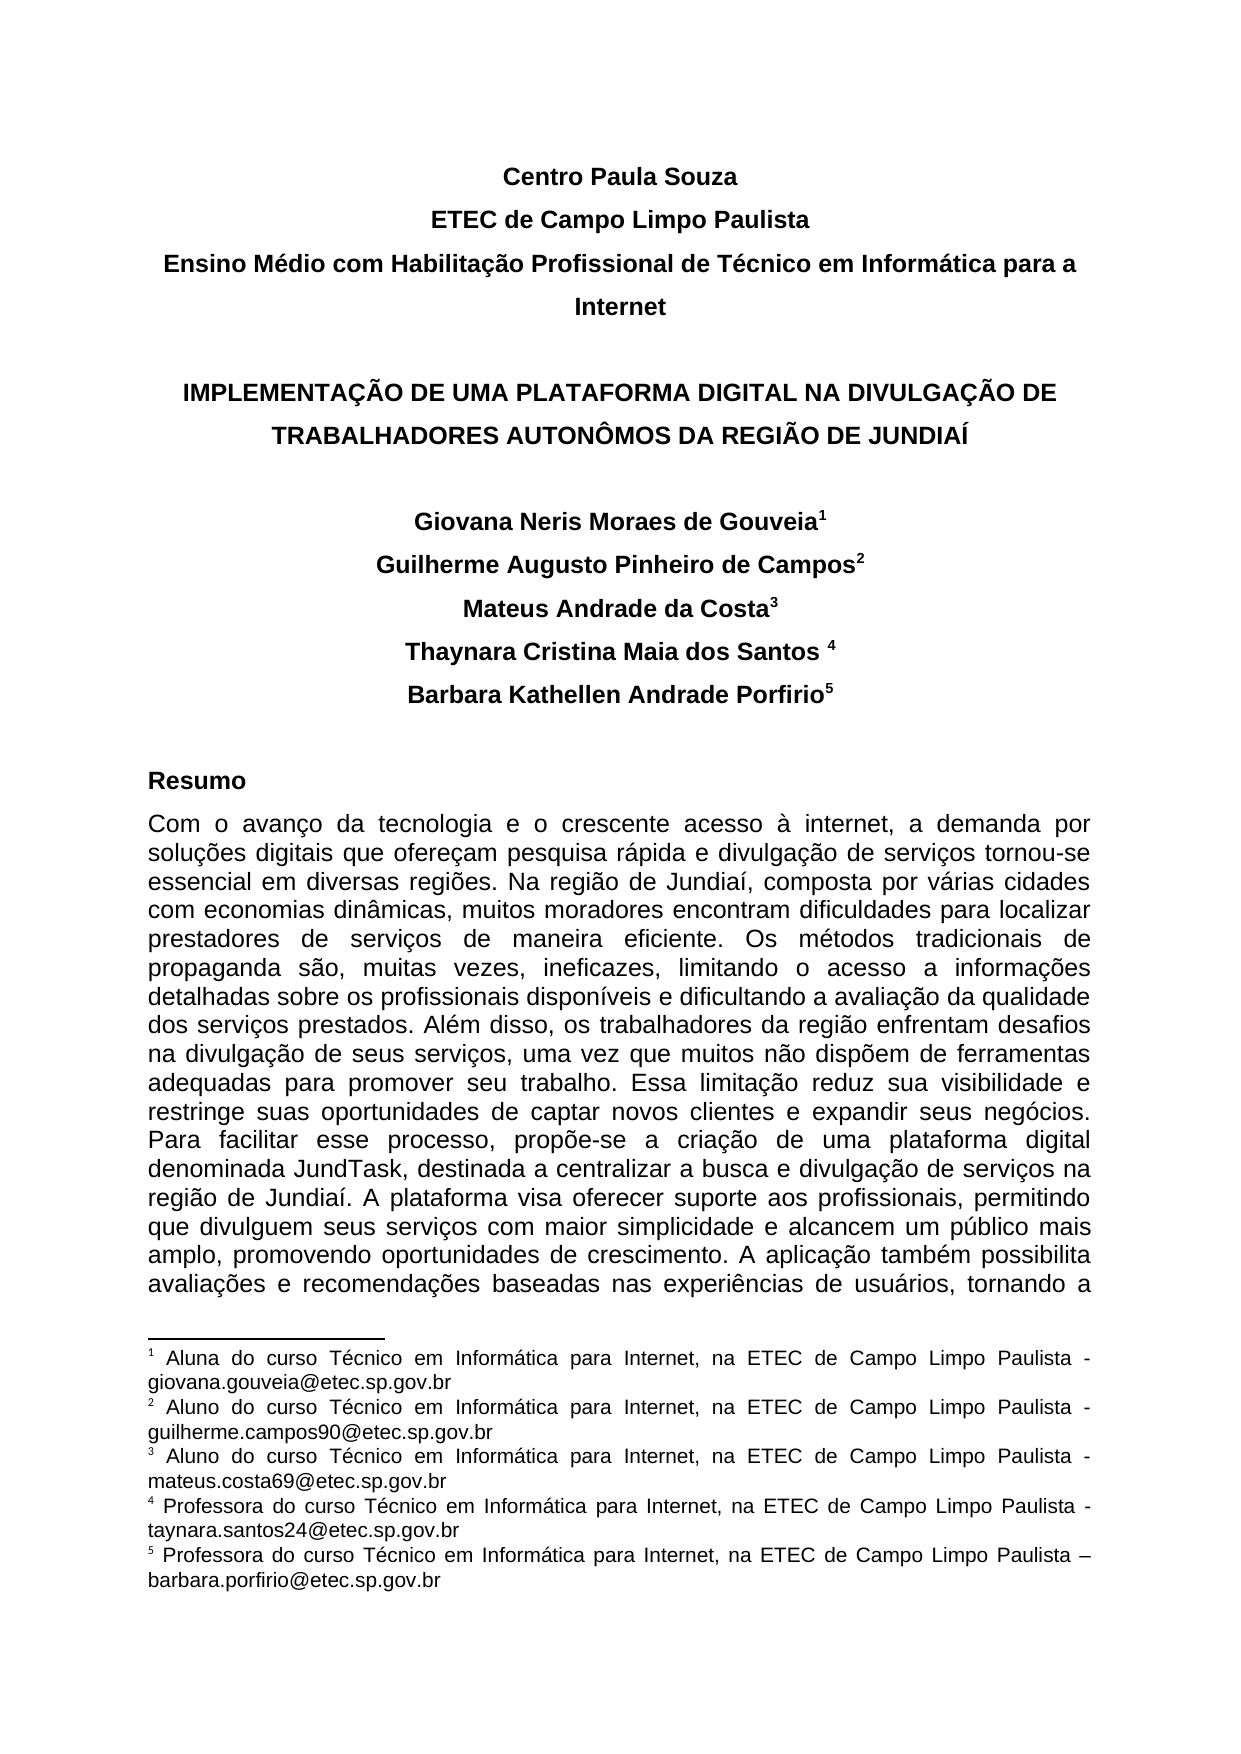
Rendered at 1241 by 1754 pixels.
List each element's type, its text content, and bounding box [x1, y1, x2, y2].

text IMPLEMENTAÇÃO DE UMA PLATAFORMA DIGITAL NA DIVULGAÇÃO DE TRABALHADORES AUTONÔMOS DA REGIÃO DE JUNDIAÍ [148, 378, 1092, 450]
text Giovana Neris Moraes de Gouveia [148, 507, 1092, 536]
text Guilherme Augusto Pinheiro de Campos [148, 550, 1092, 579]
text Thaynara Cristina Maia dos Santos [148, 637, 1092, 665]
text Centro Paula Souza [148, 162, 1092, 191]
text Ensino Médio com Habilitação Profissional de Técnico em Informática para a Internet [148, 248, 1092, 320]
text ETEC de Campo Limpo Paulista [148, 205, 1092, 234]
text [148, 809, 1092, 1298]
text Mateus Andrade da Costa [148, 593, 1092, 622]
text Barbara Kathellen Andrade Porfirio [148, 680, 1092, 708]
text Resumo [148, 766, 1092, 795]
